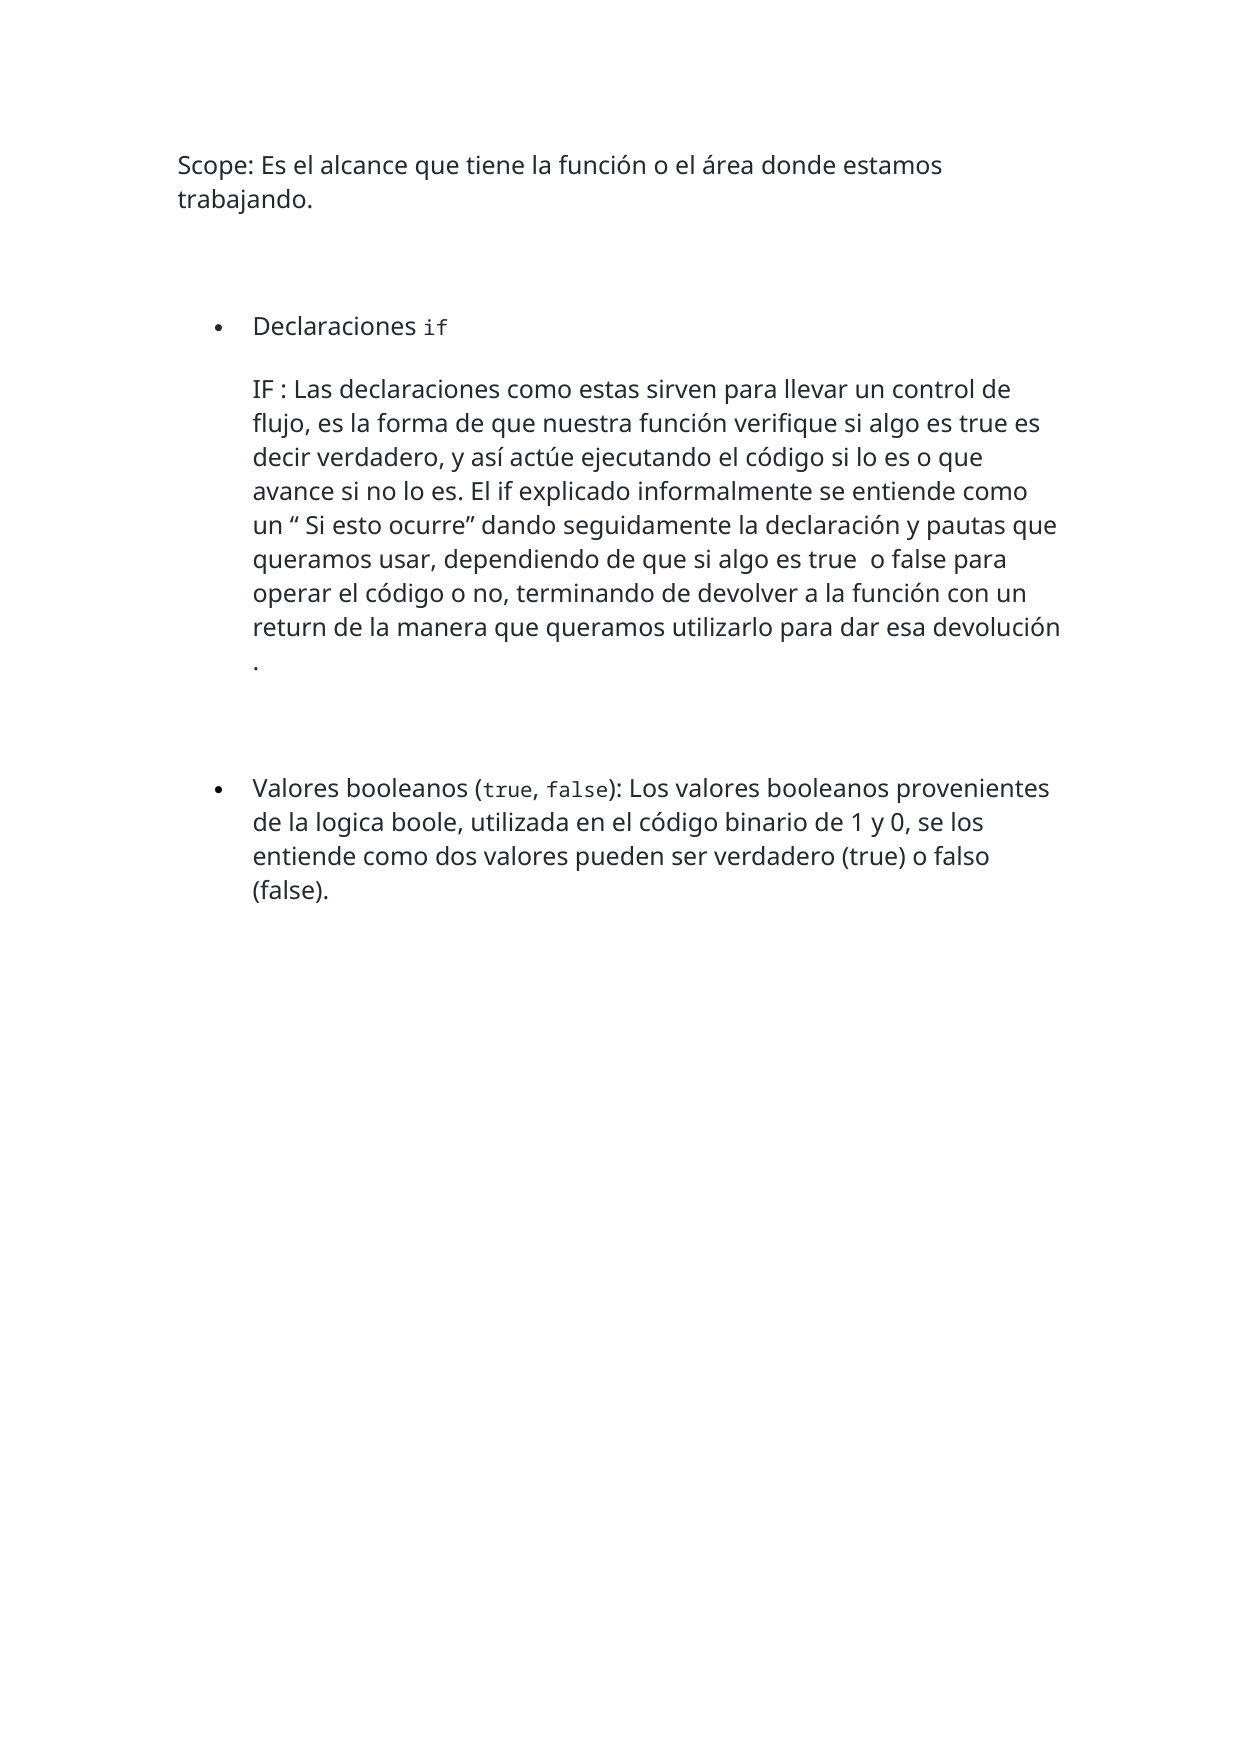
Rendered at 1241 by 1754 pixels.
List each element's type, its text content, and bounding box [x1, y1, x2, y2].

list Valores booleanos (true, false): Los valores booleanos provenientes de la logica boole, utilizada en el código binario de 1 y 0, se los entiende como dos valores pueden ser verdadero (true) o falso (false). [215, 770, 1063, 907]
text Scope: Es el alcance que tiene la función o el área donde estamos trabajando. [177, 148, 1063, 216]
list Declaraciones if [215, 308, 1063, 342]
text IF : Las declaraciones como estas sirven para llevar un control de flujo, es la forma de que nuestra función verifique si algo es true es decir verdadero, y así actúe ejecutando el código si lo es o que avance si no lo es. El if explicado informalmente se entiende como un “ Si esto ocurre” dando seguidamente la declaración y pautas que queramos usar, dependiendo de que si algo es true o false para operar el código o no, terminando de devolver a la función con un return de la manera que queramos utilizarlo para dar esa devolución . [252, 371, 1063, 678]
